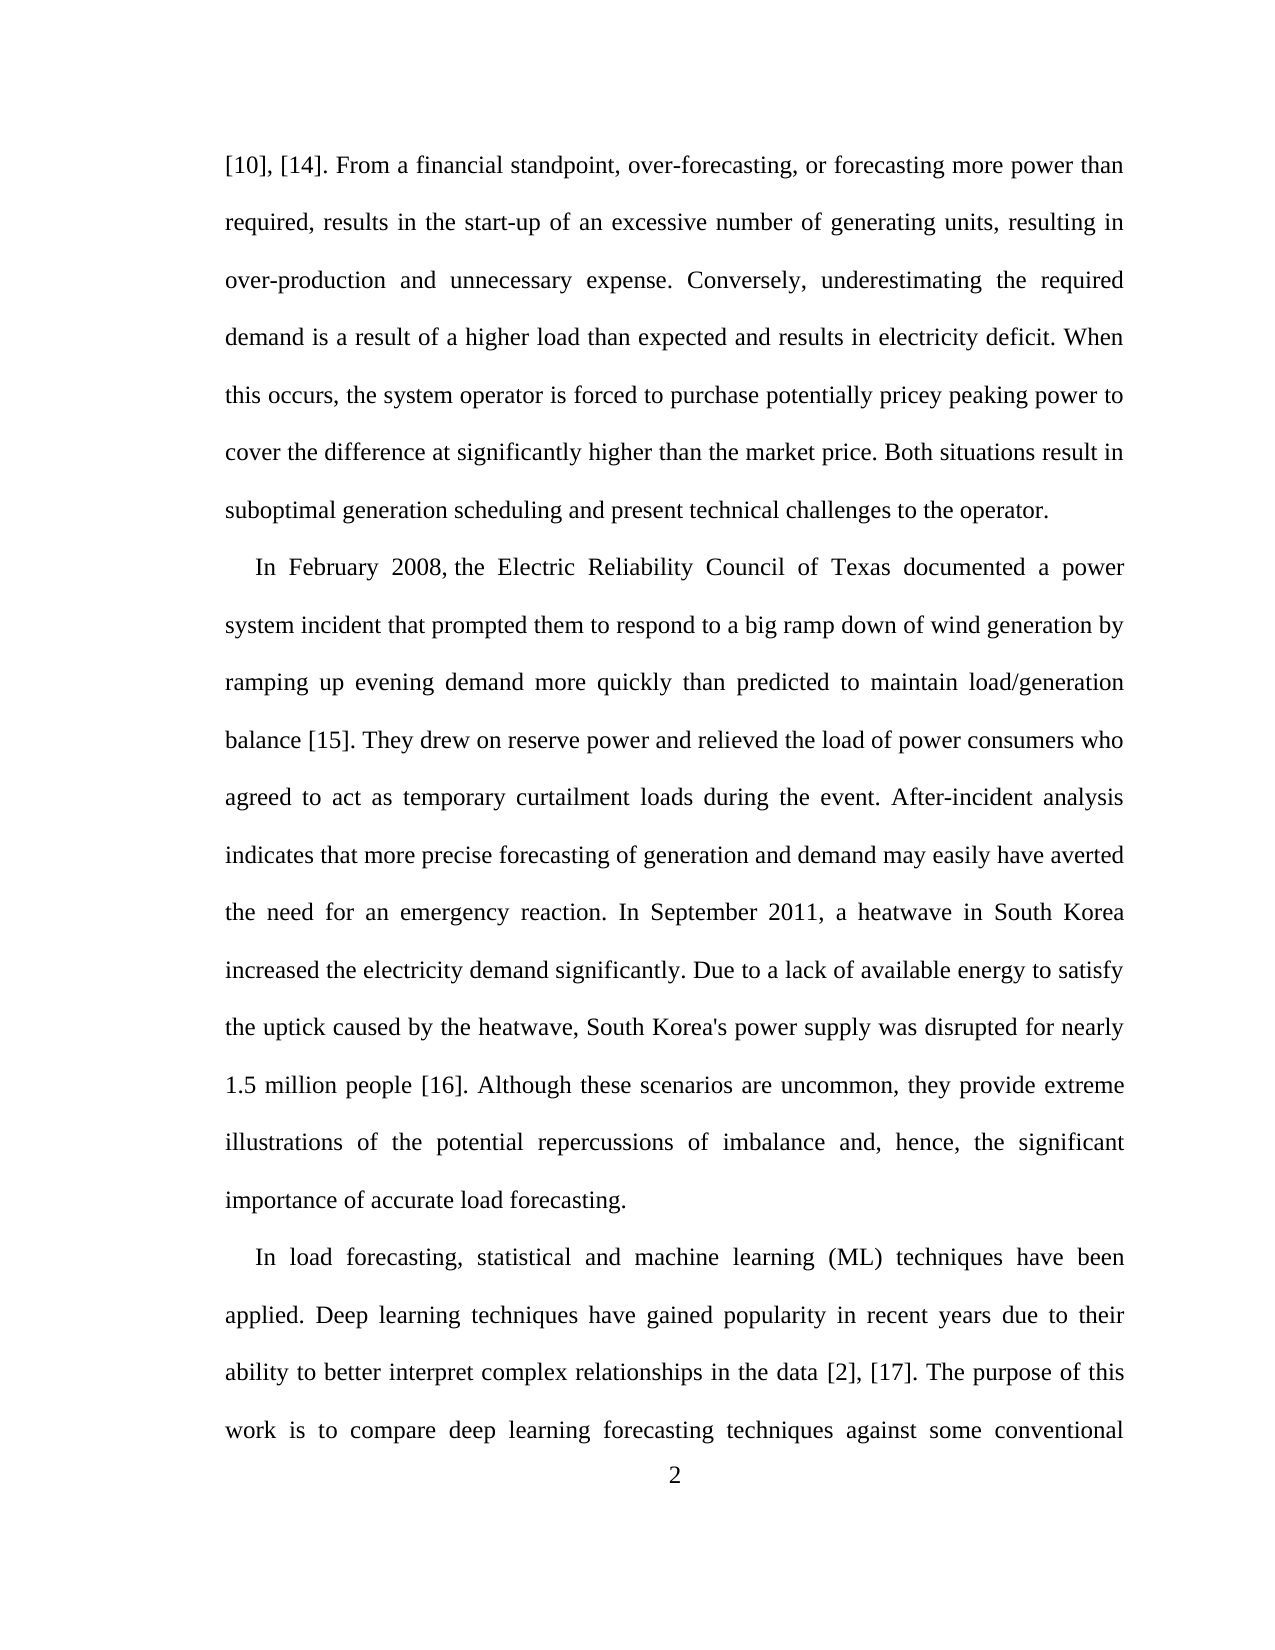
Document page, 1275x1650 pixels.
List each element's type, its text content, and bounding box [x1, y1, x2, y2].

text In February 2008, the Electric Reliability Council of Texas documented a power system incident that prompted them to respond to a big ramp down of wind generation by ramping up evening demand more quickly than predicted to maintain load/generation balance [15]. They drew on reserve power and relieved the load of power consumers who agreed to act as temporary curtailment loads during the event. After-incident analysis indicates that more precise forecasting of generation and demand may easily have averted the need for an emergency reaction. In September 2011, a heatwave in South Korea increased the electricity demand significantly. Due to a lack of available energy to satisfy the uptick caused by the heatwave, South Korea's power supply was disrupted for nearly 1.5 million people [16]. Although these scenarios are uncommon, they provide extreme illustrations of the potential repercussions of imbalance and, hence, the significant importance of accurate load forecasting. [225, 552, 1125, 1214]
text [225, 1242, 1125, 1444]
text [225, 150, 1125, 524]
